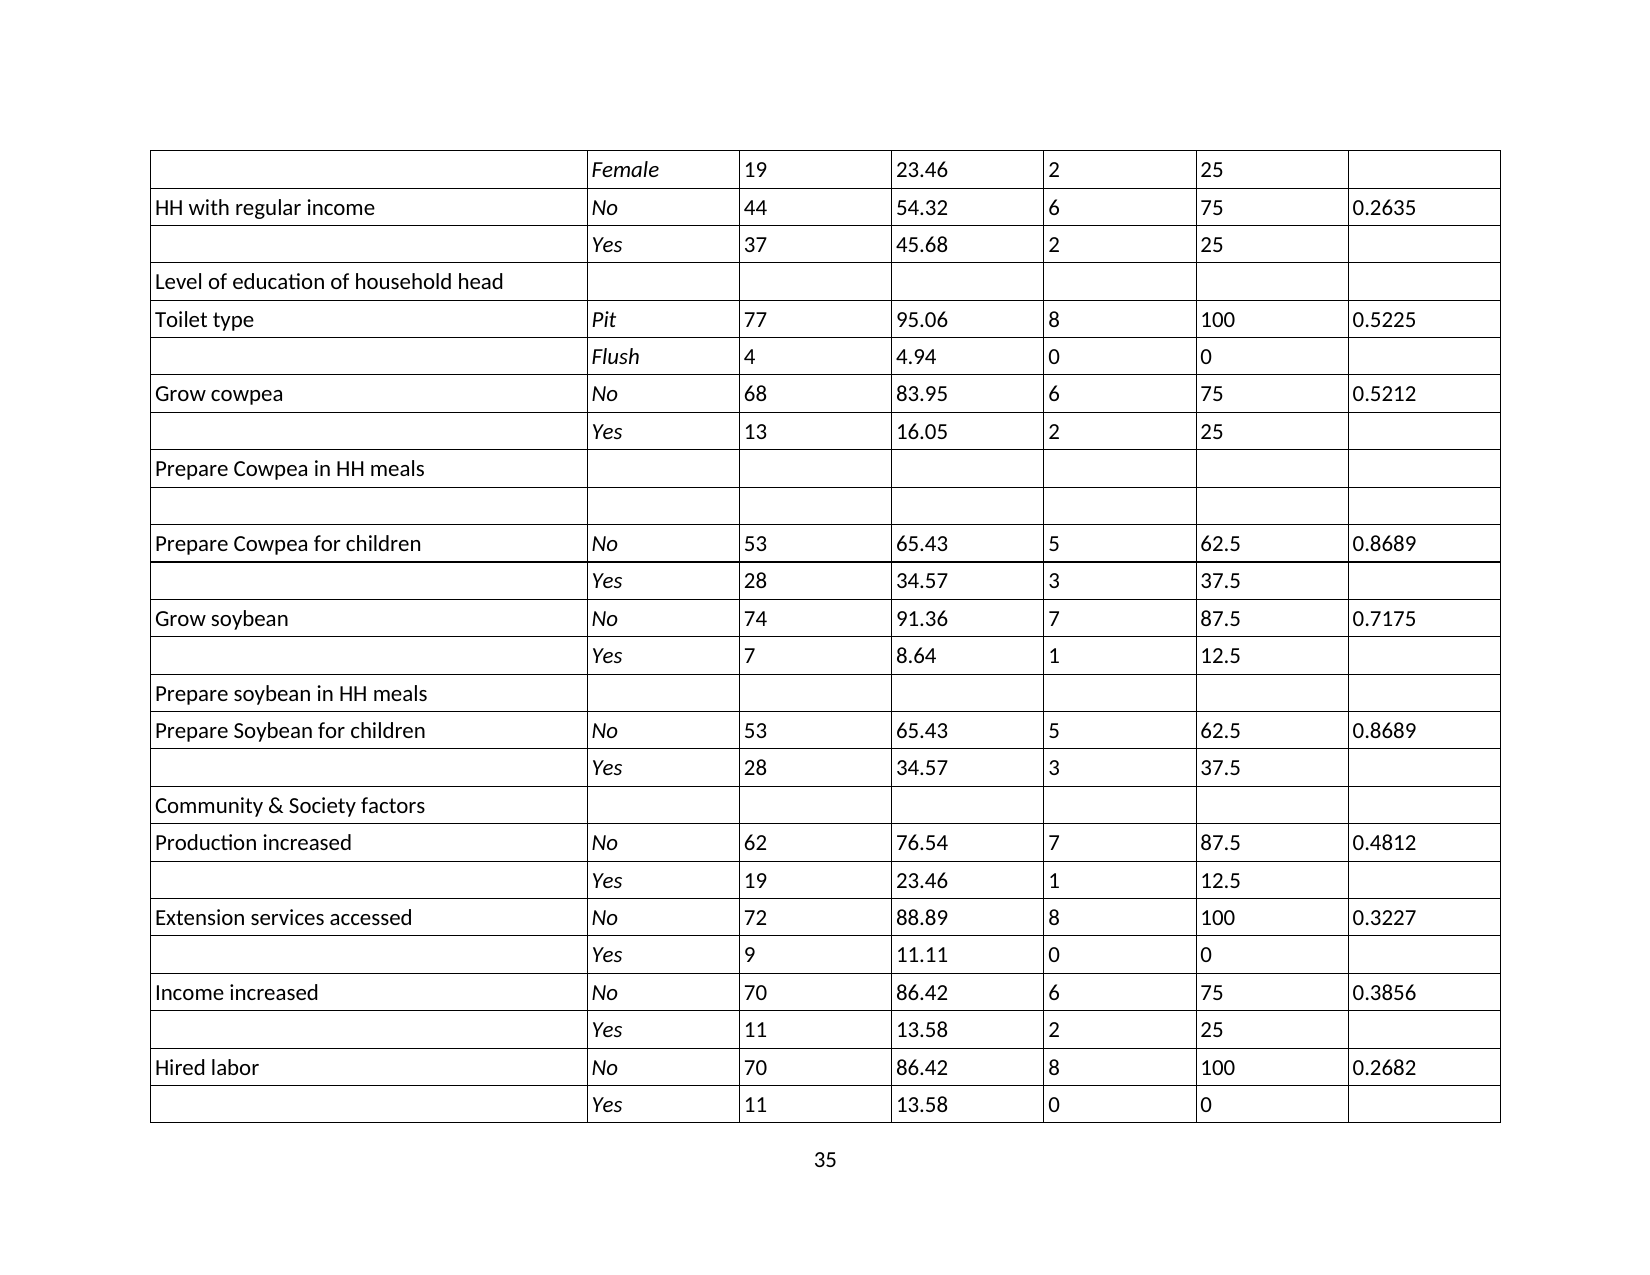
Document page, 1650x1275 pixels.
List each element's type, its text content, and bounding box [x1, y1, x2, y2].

table_cell 100 [1197, 301, 1348, 337]
table_cell 16.05 [892, 413, 1043, 449]
table_cell 95.06 [892, 301, 1043, 337]
table_cell [1044, 450, 1196, 487]
table_cell Community & Society factors [151, 787, 587, 823]
table_cell 83.95 [892, 375, 1043, 412]
table_cell 2 [1044, 151, 1196, 187]
table_cell Hired labor [151, 1049, 587, 1085]
table_cell 7 [1044, 600, 1196, 636]
table_cell 87.5 [1197, 600, 1348, 636]
table_cell 25 [1197, 1011, 1348, 1047]
table_cell 6 [1044, 189, 1196, 225]
table_cell [1197, 450, 1348, 487]
table_cell 6 [1044, 375, 1196, 412]
table_cell 34.57 [892, 749, 1043, 786]
table_cell [151, 151, 587, 187]
table_cell Yes [588, 1011, 739, 1047]
table_cell [1349, 675, 1500, 711]
table_cell [1197, 675, 1348, 711]
table_cell Production increased [151, 824, 587, 861]
table_cell 11 [740, 1086, 891, 1122]
table_cell 13.58 [892, 1086, 1043, 1122]
table_cell Prepare Cowpea in HH meals [151, 450, 587, 487]
table_cell [892, 675, 1043, 711]
table_cell Female [588, 151, 739, 187]
table_cell 2 [1044, 413, 1196, 449]
table_cell 0.7175 [1349, 600, 1500, 636]
table_cell 76.54 [892, 824, 1043, 861]
table_cell 54.32 [892, 189, 1043, 225]
table_cell No [588, 525, 739, 561]
table_cell 37.5 [1197, 749, 1348, 786]
table_cell [588, 263, 739, 299]
table_cell 1 [1044, 862, 1196, 898]
table_cell 45.68 [892, 226, 1043, 262]
table_cell [740, 488, 891, 524]
table_cell 62.5 [1197, 525, 1348, 561]
table_cell 28 [740, 563, 891, 599]
table_cell 4.94 [892, 338, 1043, 374]
table_cell Yes [588, 563, 739, 599]
table_cell [151, 1086, 587, 1122]
table_cell [1349, 450, 1500, 487]
table_cell 62.5 [1197, 712, 1348, 748]
table_cell No [588, 899, 739, 935]
table_cell HH with regular income [151, 189, 587, 225]
table_cell [892, 263, 1043, 299]
table_cell 37 [740, 226, 891, 262]
table_cell 87.5 [1197, 824, 1348, 861]
table_cell 65.43 [892, 712, 1043, 748]
table_cell [1349, 563, 1500, 599]
table_cell Prepare soybean in HH meals [151, 675, 587, 711]
table_cell [588, 488, 739, 524]
table_cell 0.2682 [1349, 1049, 1500, 1085]
table_cell 72 [740, 899, 891, 935]
table_cell [1197, 787, 1348, 823]
table_cell Yes [588, 1086, 739, 1122]
table_cell [1349, 1086, 1500, 1122]
table_cell 2 [1044, 1011, 1196, 1047]
table_cell 0.8689 [1349, 525, 1500, 561]
table_cell 3 [1044, 749, 1196, 786]
table_cell [588, 450, 739, 487]
table_cell 75 [1197, 375, 1348, 412]
table_cell [1349, 749, 1500, 786]
table_cell No [588, 189, 739, 225]
table_cell [892, 488, 1043, 524]
table_cell 0 [1197, 936, 1348, 973]
table_cell 0 [1044, 338, 1196, 374]
table_cell Yes [588, 637, 739, 673]
table_cell [740, 787, 891, 823]
table_cell 100 [1197, 1049, 1348, 1085]
table_cell 0.2635 [1349, 189, 1500, 225]
table_cell [1044, 787, 1196, 823]
table_cell [740, 263, 891, 299]
table_cell No [588, 375, 739, 412]
table_cell 11 [740, 1011, 891, 1047]
table_cell [1349, 488, 1500, 524]
table_cell 5 [1044, 712, 1196, 748]
table_cell [151, 749, 587, 786]
table_cell 6 [1044, 974, 1196, 1010]
table_cell 12.5 [1197, 862, 1348, 898]
table_cell 25 [1197, 151, 1348, 187]
table_cell Yes [588, 936, 739, 973]
table_cell 74 [740, 600, 891, 636]
table_cell Toilet type [151, 301, 587, 337]
table_cell 0 [1044, 1086, 1196, 1122]
table_cell [1044, 675, 1196, 711]
table_cell 86.42 [892, 974, 1043, 1010]
table_cell 44 [740, 189, 891, 225]
table_cell Yes [588, 226, 739, 262]
table_cell [151, 1011, 587, 1047]
table_cell 75 [1197, 974, 1348, 1010]
table_cell [151, 226, 587, 262]
table_cell 75 [1197, 189, 1348, 225]
table_cell No [588, 600, 739, 636]
table_cell 23.46 [892, 862, 1043, 898]
table_cell 13 [740, 413, 891, 449]
table_cell [1349, 151, 1500, 187]
table_cell 2 [1044, 226, 1196, 262]
table_cell No [588, 974, 739, 1010]
table_cell [1349, 862, 1500, 898]
table_cell 70 [740, 974, 891, 1010]
table_cell No [588, 824, 739, 861]
table_cell 23.46 [892, 151, 1043, 187]
table_cell 0.3227 [1349, 899, 1500, 935]
table_cell 8 [1044, 899, 1196, 935]
table_cell [151, 862, 587, 898]
table_cell [588, 787, 739, 823]
table_cell 5 [1044, 525, 1196, 561]
table_cell [1349, 637, 1500, 673]
table_cell Prepare Soybean for children [151, 712, 587, 748]
table_cell 53 [740, 712, 891, 748]
table_cell Flush [588, 338, 739, 374]
table_cell Level of education of household head [151, 263, 587, 299]
table_cell 0 [1197, 1086, 1348, 1122]
table_cell [892, 450, 1043, 487]
table_cell 0.3856 [1349, 974, 1500, 1010]
table_cell [588, 675, 739, 711]
table_cell 0 [1197, 338, 1348, 374]
table_cell 12.5 [1197, 637, 1348, 673]
table_cell 0 [1044, 936, 1196, 973]
table_cell 28 [740, 749, 891, 786]
table_cell 34.57 [892, 563, 1043, 599]
table_cell Pit [588, 301, 739, 337]
table_cell [151, 563, 587, 599]
table_cell 19 [740, 151, 891, 187]
table_cell [151, 488, 587, 524]
table_cell [151, 936, 587, 973]
table_cell 11.11 [892, 936, 1043, 973]
table_cell 65.43 [892, 525, 1043, 561]
table_cell 0.4812 [1349, 824, 1500, 861]
table_cell 25 [1197, 413, 1348, 449]
table_cell [1349, 226, 1500, 262]
table_cell No [588, 712, 739, 748]
table_cell [1197, 263, 1348, 299]
table_cell [740, 675, 891, 711]
table_cell [151, 637, 587, 673]
table_cell [1044, 263, 1196, 299]
table_cell 25 [1197, 226, 1348, 262]
table_cell 4 [740, 338, 891, 374]
table_cell [1197, 488, 1348, 524]
table_cell 86.42 [892, 1049, 1043, 1085]
table_cell 8 [1044, 1049, 1196, 1085]
table_cell 68 [740, 375, 891, 412]
table_cell [1349, 787, 1500, 823]
table_cell 3 [1044, 563, 1196, 599]
table_cell Yes [588, 413, 739, 449]
table_cell Yes [588, 862, 739, 898]
table_cell 0.5212 [1349, 375, 1500, 412]
table_cell [892, 787, 1043, 823]
table_cell [1349, 1011, 1500, 1047]
table_cell [1044, 488, 1196, 524]
table_cell Yes [588, 749, 739, 786]
table_cell 8.64 [892, 637, 1043, 673]
table_cell Grow cowpea [151, 375, 587, 412]
table_cell 7 [1044, 824, 1196, 861]
table_cell 0.5225 [1349, 301, 1500, 337]
table_cell Prepare Cowpea for children [151, 525, 587, 561]
table_cell 100 [1197, 899, 1348, 935]
table_cell [740, 450, 891, 487]
table_cell [1349, 936, 1500, 973]
table_cell [1349, 263, 1500, 299]
table_cell [151, 338, 587, 374]
table_cell 13.58 [892, 1011, 1043, 1047]
table_cell 53 [740, 525, 891, 561]
table_cell [1349, 413, 1500, 449]
table_cell 91.36 [892, 600, 1043, 636]
table_cell 1 [1044, 637, 1196, 673]
table_cell 8 [1044, 301, 1196, 337]
table_cell 77 [740, 301, 891, 337]
table_cell 88.89 [892, 899, 1043, 935]
table_cell 0.8689 [1349, 712, 1500, 748]
table_cell Grow soybean [151, 600, 587, 636]
table_cell Extension services accessed [151, 899, 587, 935]
table_cell 7 [740, 637, 891, 673]
table_cell [151, 413, 587, 449]
table_cell 62 [740, 824, 891, 861]
table_cell [1349, 338, 1500, 374]
table_cell 70 [740, 1049, 891, 1085]
table_cell Income increased [151, 974, 587, 1010]
table_cell 9 [740, 936, 891, 973]
table_cell No [588, 1049, 739, 1085]
table_cell 37.5 [1197, 563, 1348, 599]
table_cell 19 [740, 862, 891, 898]
